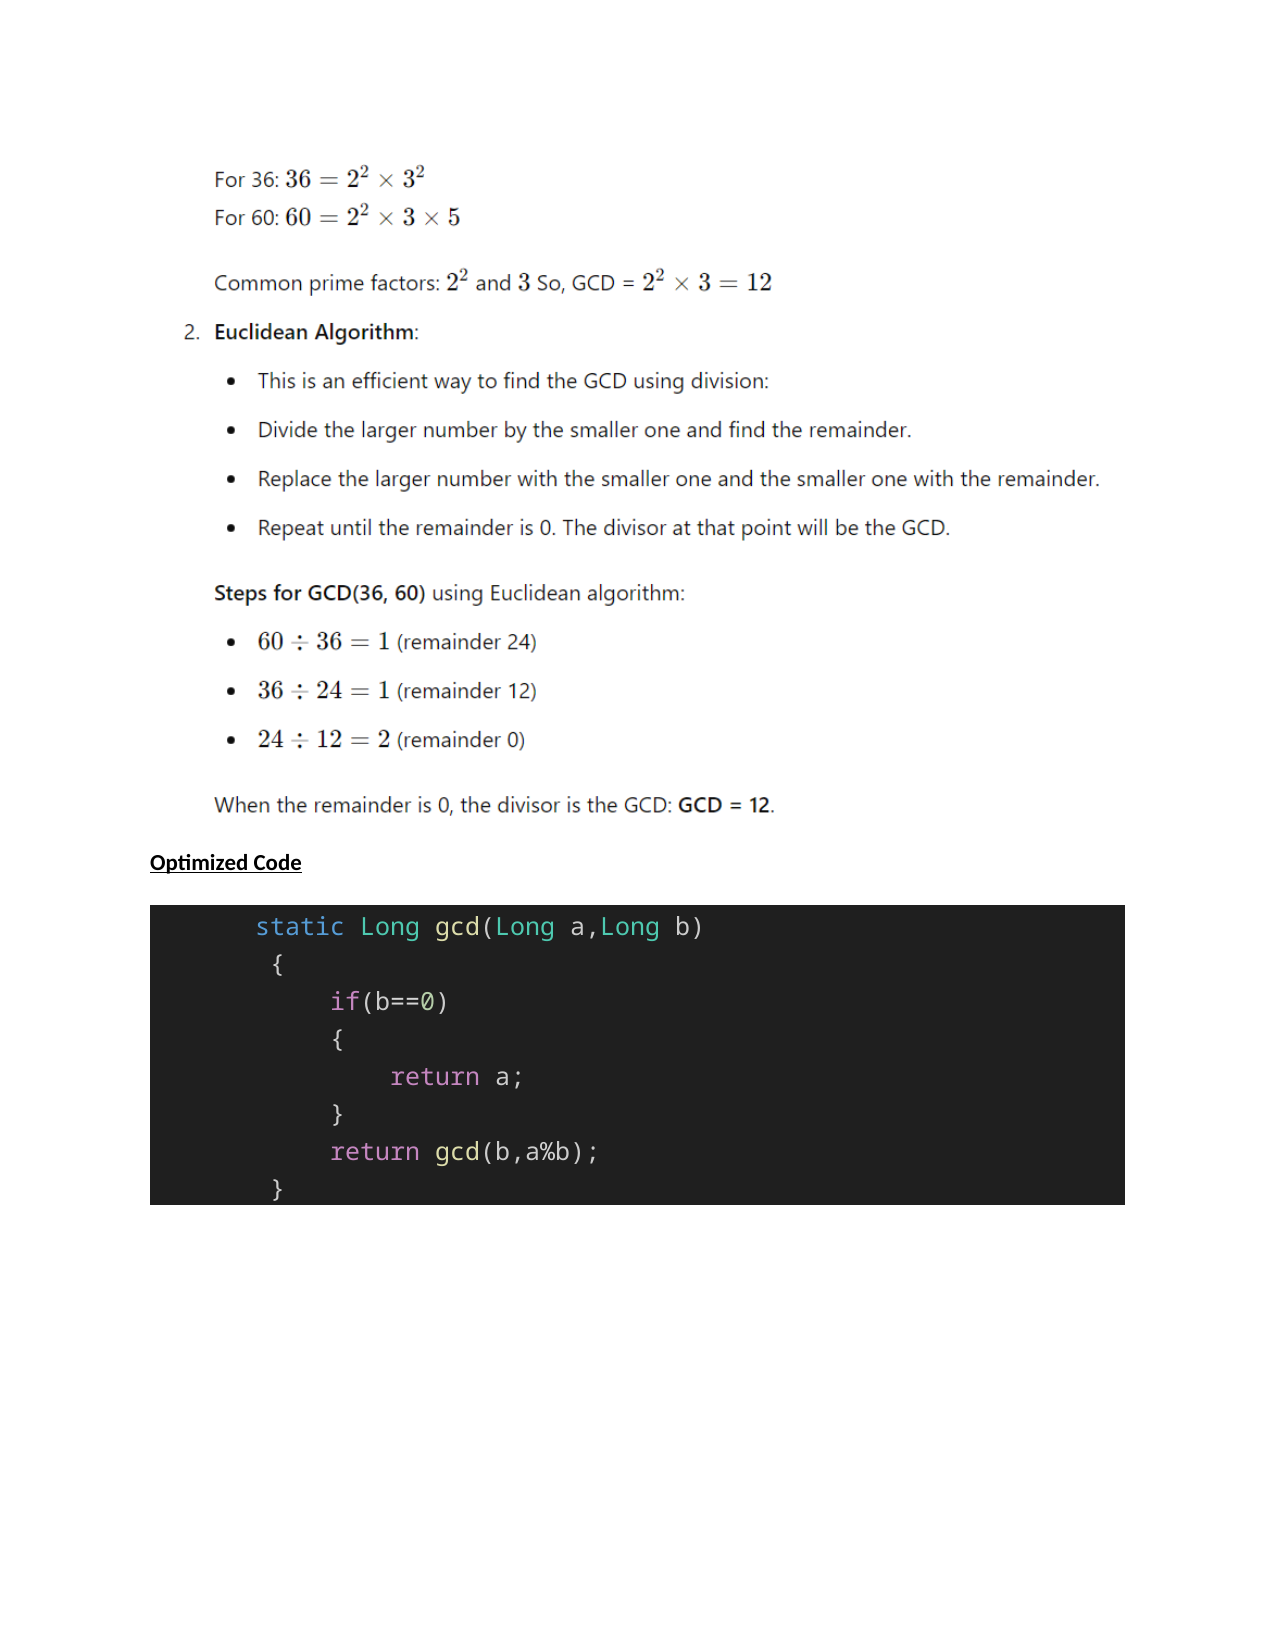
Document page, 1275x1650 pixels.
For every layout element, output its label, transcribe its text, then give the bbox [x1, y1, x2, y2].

text } [150, 1167, 1125, 1205]
text } [150, 1092, 1125, 1130]
picture [150, 150, 1125, 844]
text return gcd(b,a%b); [150, 1130, 1125, 1167]
text if(b==0) [150, 980, 1125, 1017]
text LCM And GCD GCD Optimized Code [150, 844, 1125, 876]
text { [150, 942, 1125, 980]
text { [150, 1017, 1125, 1055]
text return a; [150, 1055, 1125, 1092]
text static Long gcd(Long a,Long b) [150, 905, 1125, 942]
